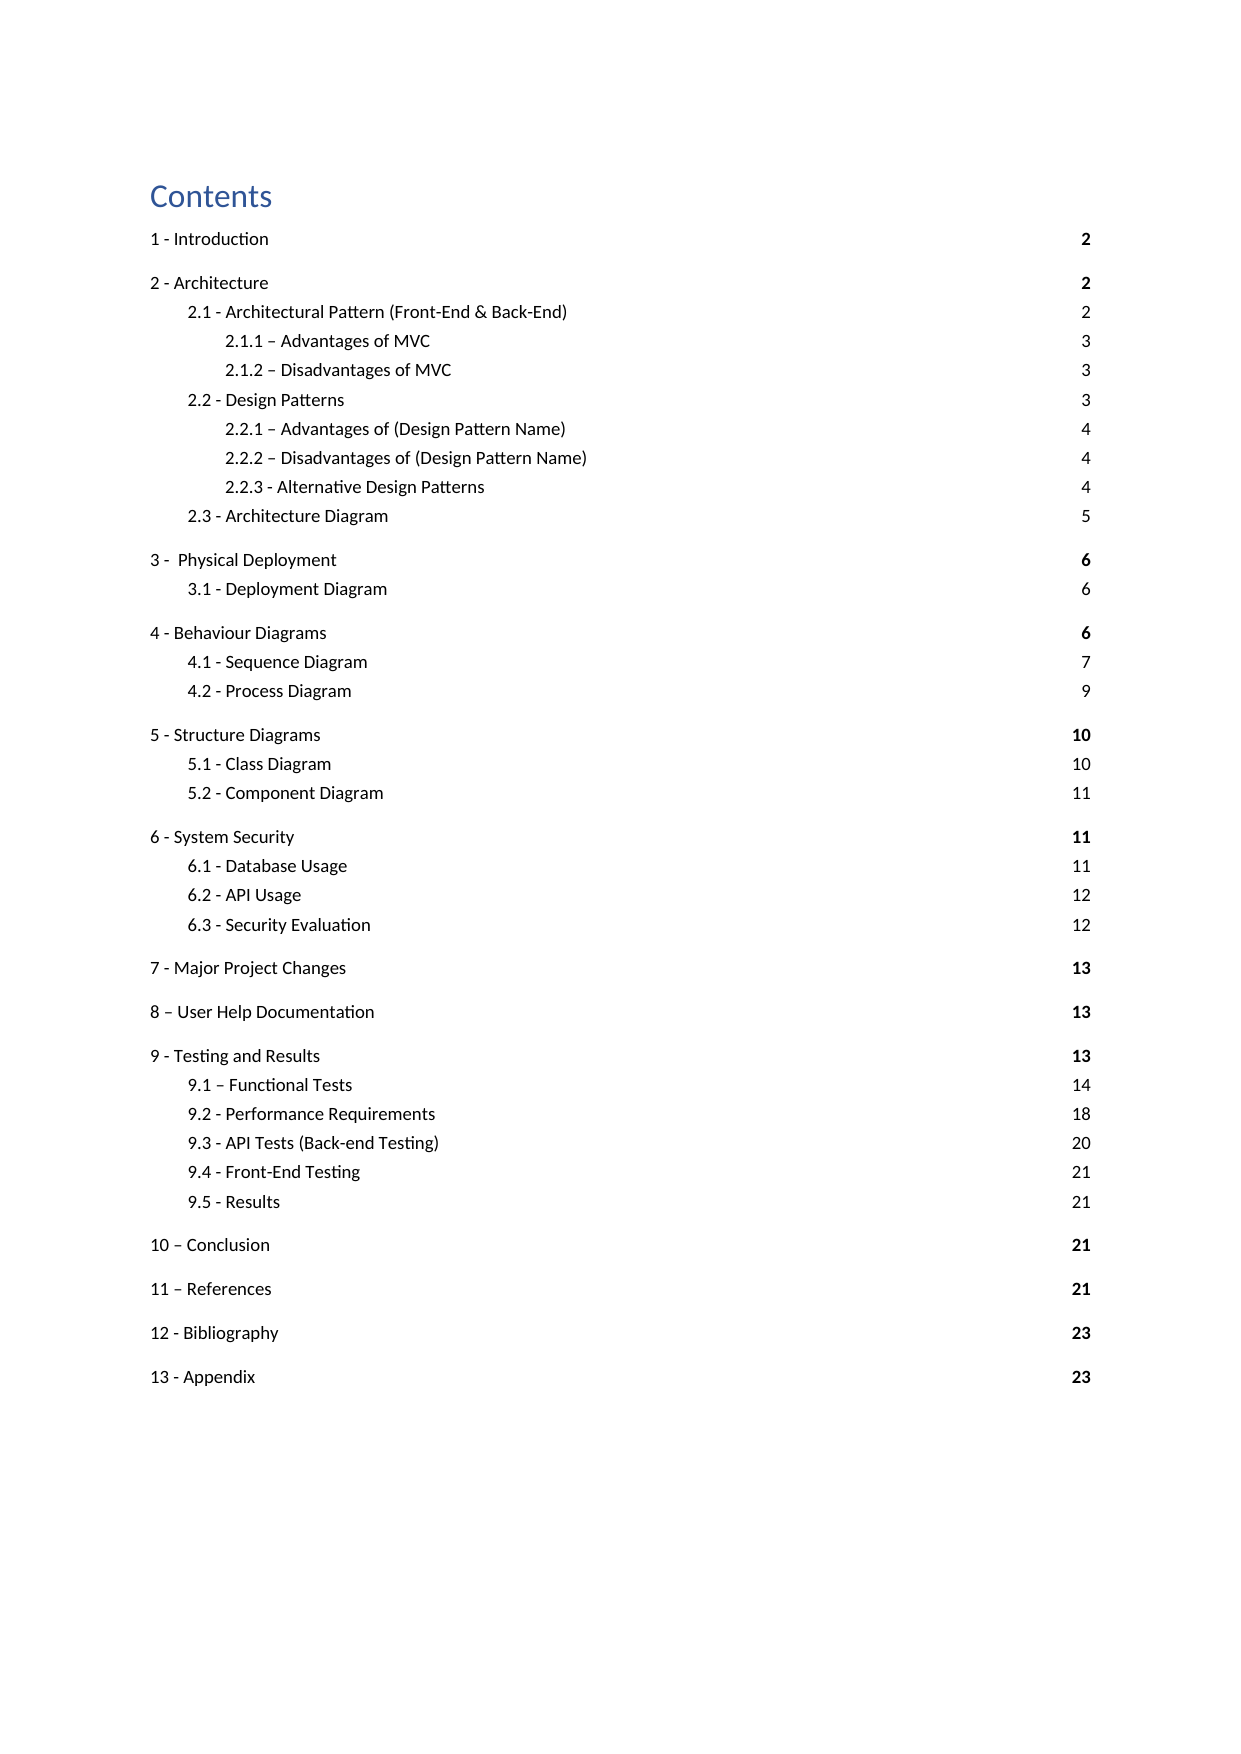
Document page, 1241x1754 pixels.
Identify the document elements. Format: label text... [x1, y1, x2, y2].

text Contents [150, 175, 1090, 216]
